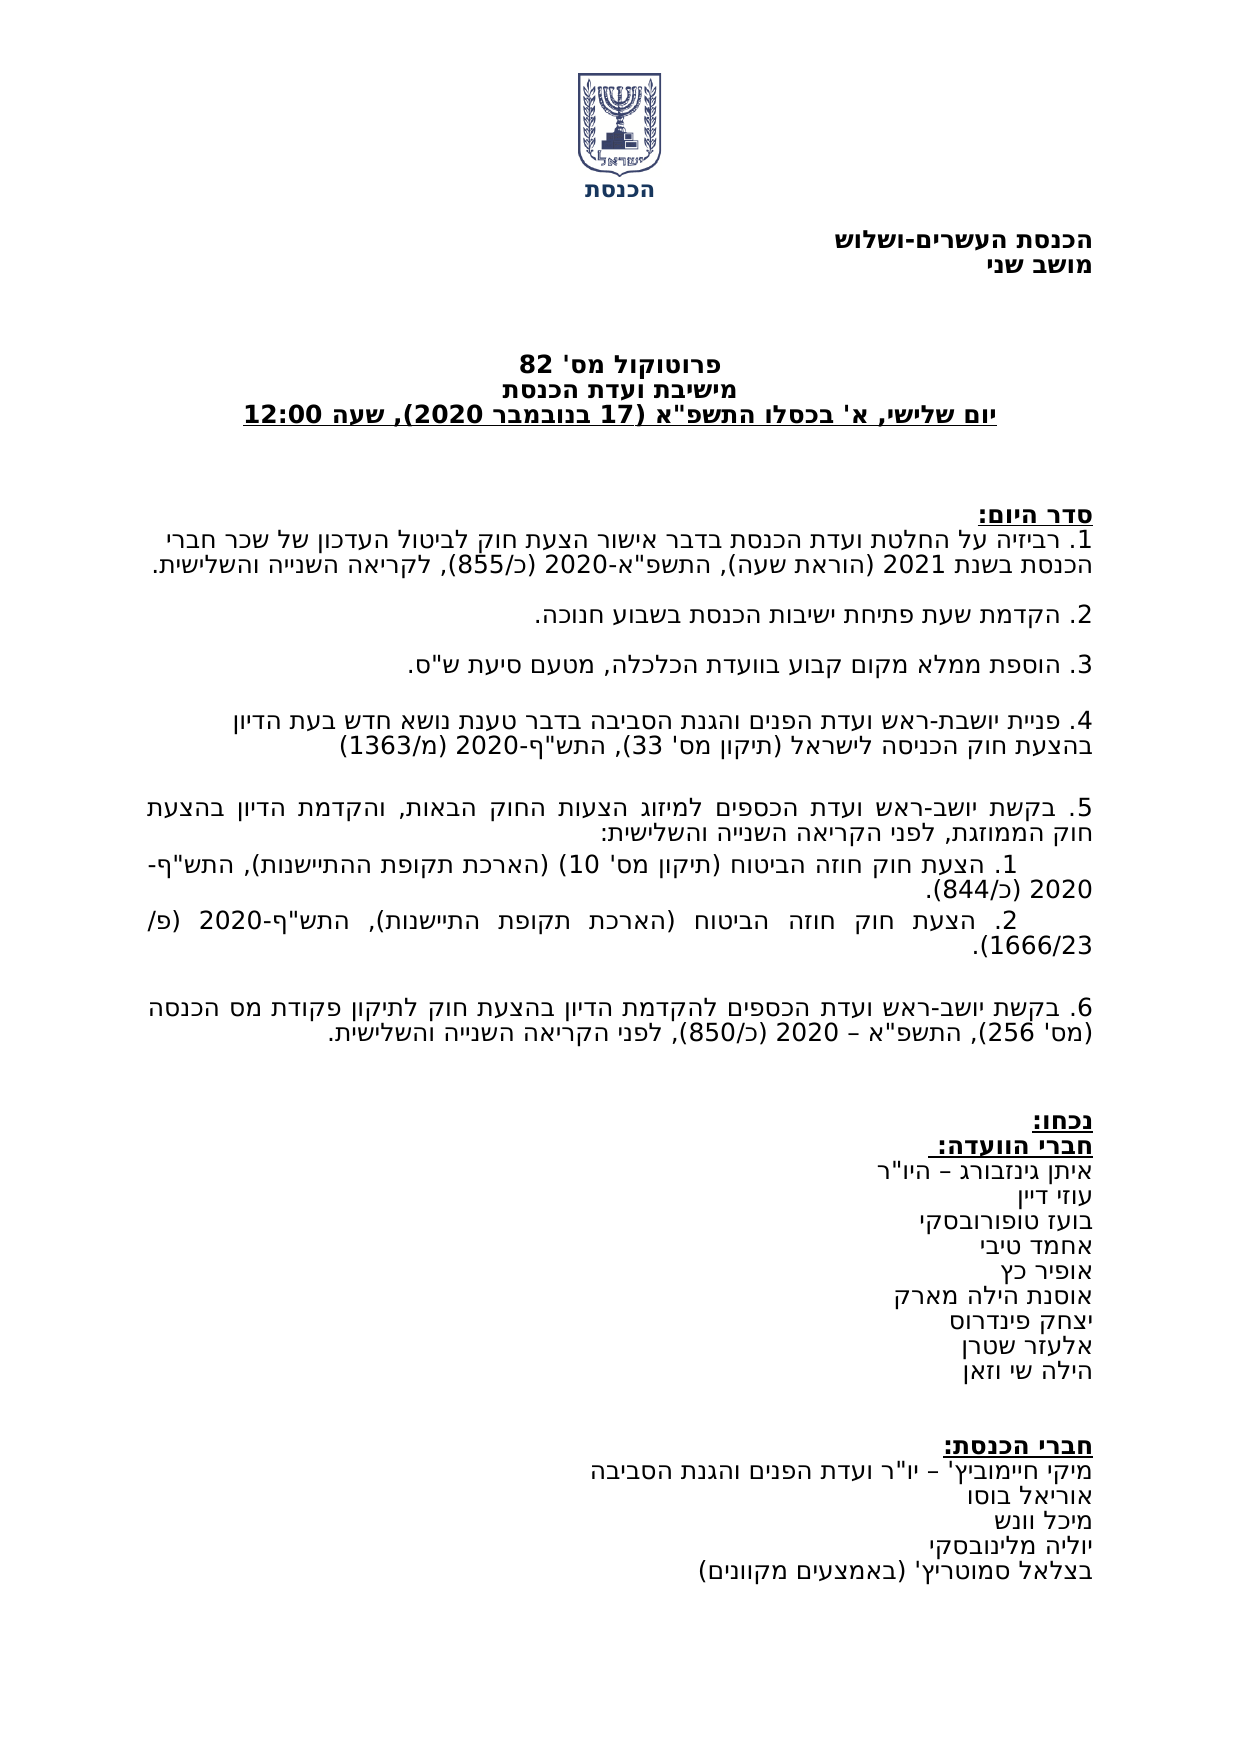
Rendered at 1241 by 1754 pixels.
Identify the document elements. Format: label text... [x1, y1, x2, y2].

text מושב שני [147, 253, 1093, 278]
text אוריאל בוסו [147, 1484, 1093, 1509]
text << נושא >> 5. בקשת יושב-ראש ועדת הכספים למיזוג הצעות החוק הבאות, והקדמת הדיון בהצעת חוק הממוזגת, לפני הקריאה השנייה והשלישית: [147, 797, 1093, 847]
text מיכל וונש [147, 1509, 1093, 1534]
text 6. בקשת יושב-ראש ועדת הכספים להקדמת הדיון בהצעת חוק לתיקון פקודת מס הכנסה (מס' 256), התשפ"א – 2020 (כ/850), לפני הקריאה השנייה והשלישית. << נושא >> [147, 997, 1093, 1047]
text יוליה מלינובסקי [147, 1534, 1093, 1559]
text בועז טופורובסקי [147, 1209, 1093, 1234]
text << נושא >> 4. פניית יושבת-ראש ועדת הפנים והגנת הסביבה בדבר טענת נושא חדש בעת הדיון בהצעת חוק הכניסה לישראל (תיקון מס' 33), התש"ף-2020 (מ/1363). << נושא >> [147, 709, 1093, 759]
text פרוטוקול מס' 82 [147, 353, 1093, 378]
text הכנסת העשרים-ושלוש [147, 228, 1093, 253]
text אחמד טיבי [147, 1234, 1093, 1259]
text אוסנת הילה מארק [147, 1284, 1093, 1309]
text הילה שי וזאן [147, 1359, 1093, 1384]
text חברי הוועדה: [147, 1134, 1093, 1159]
text 1. הצעת חוק חוזה הביטוח (תיקון מס' 10) (הארכת תקופת ההתיישנות), התש"ף-2020 (כ/844). [147, 853, 1093, 903]
text איתן גינזבורג – היו"ר [147, 1159, 1093, 1184]
text סדר היום: [147, 503, 1093, 528]
text אלעזר שטרן [147, 1334, 1093, 1359]
picture [578, 73, 662, 177]
text יצחק פינדרוס [147, 1309, 1093, 1334]
text עוזי דיין [147, 1184, 1093, 1209]
text יום שלישי, א' בכסלו התשפ"א (17 בנובמבר 2020), שעה 12:00 [147, 403, 1093, 428]
text 2. הצעת חוק חוזה הביטוח (הארכת תקופת התיישנות), התש"ף-2020 (פ/1666/23). [147, 909, 1093, 959]
text אופיר כץ [147, 1259, 1093, 1284]
text << נושא >> 2. הקדמת שעת פתיחת ישיבות הכנסת בשבוע חנוכה. << נושא >> [147, 603, 1093, 628]
text << נושא >> 3. הוספת ממלא מקום קבוע בוועדת הכלכלה, מטעם סיעת ש"ס. << נושא >> [147, 653, 1093, 678]
text מישיבת ועדת הכנסת [147, 378, 1093, 403]
text נכחו: [147, 1109, 1093, 1134]
text << הצח >> 1. רביזיה על החלטת ועדת הכנסת בדבר אישור הצעת חוק לביטול העדכון של שכר חברי הכנסת בשנת 2021 (הוראת שעה), התשפ"א-2020 (כ/855), לקריאה השנייה והשלישית.. << הצח >> [147, 528, 1093, 578]
text מיקי חיימוביץ' – יו"ר ועדת הפנים והגנת הסביבה [147, 1459, 1093, 1484]
text בצלאל סמוטריץ' (באמצעים מקוונים) [147, 1559, 1093, 1584]
text חברי הכנסת: [147, 1434, 1093, 1459]
